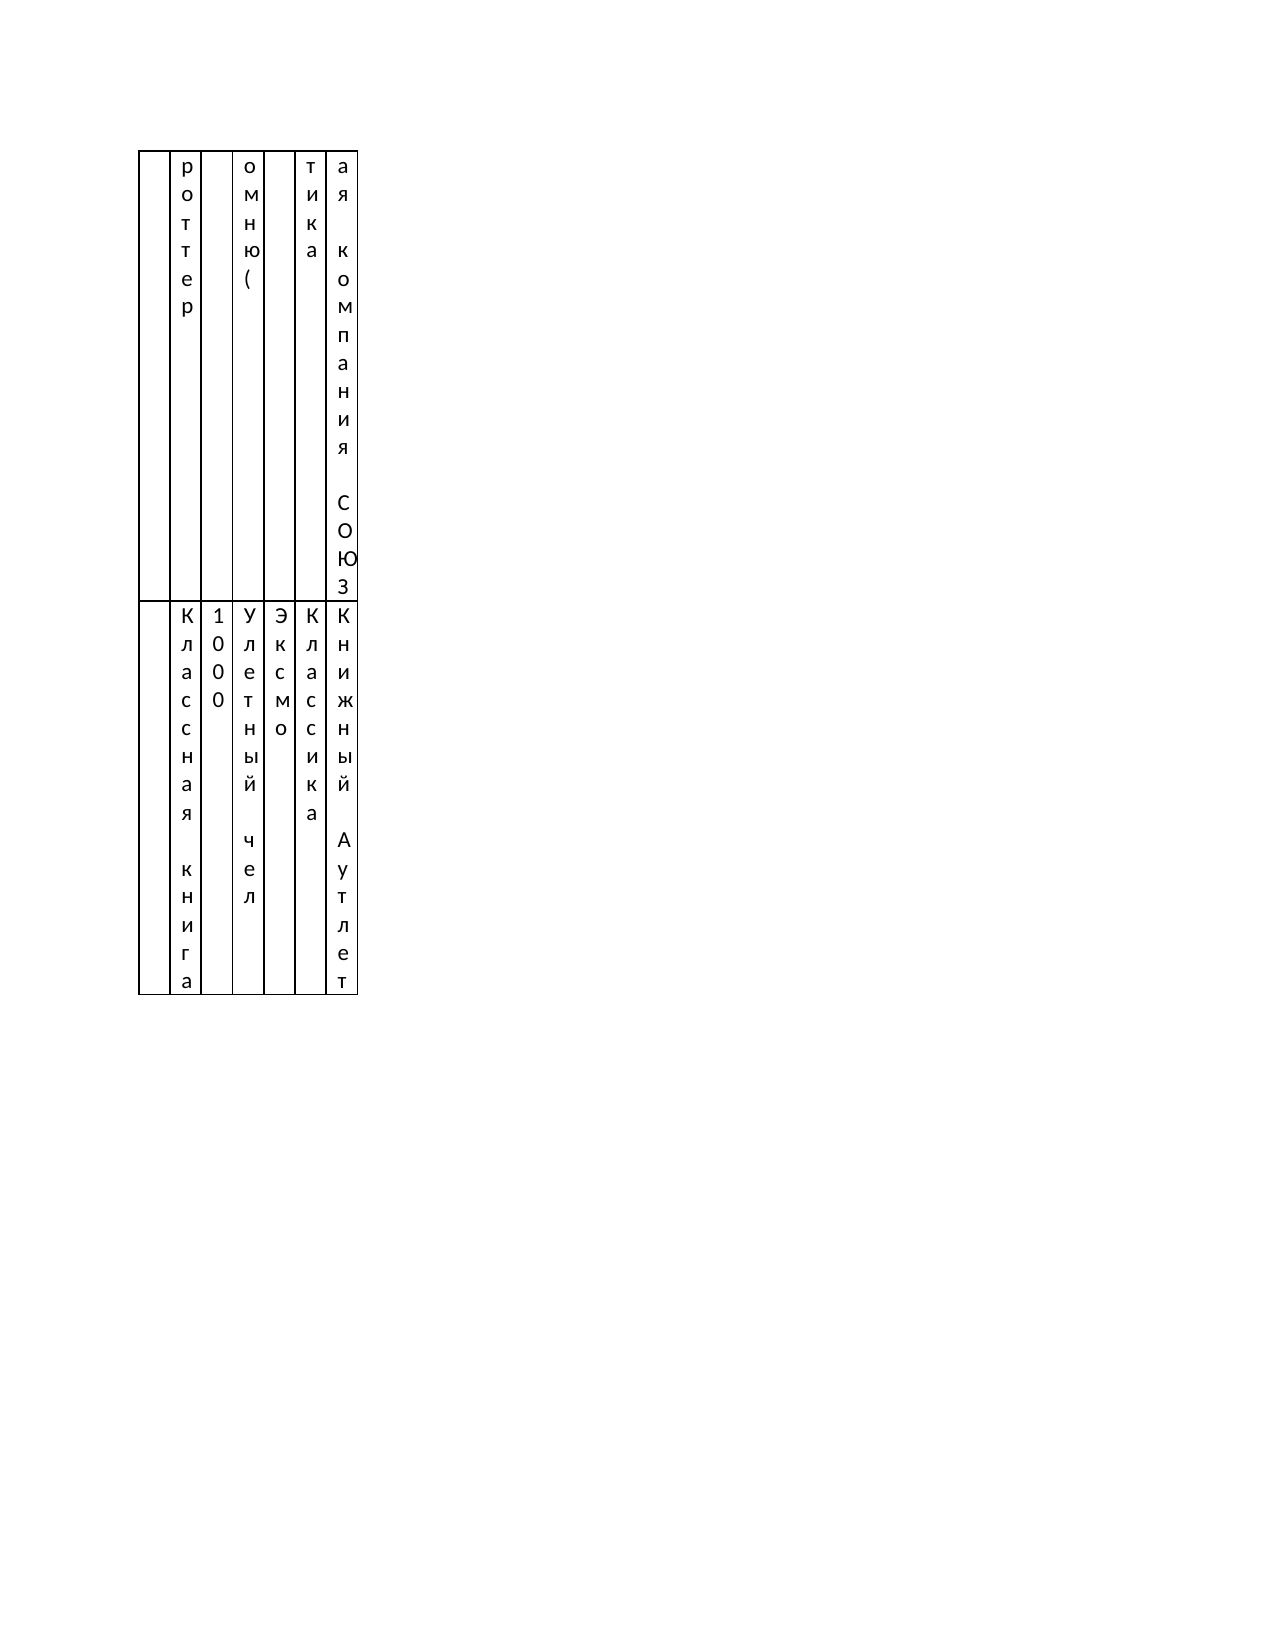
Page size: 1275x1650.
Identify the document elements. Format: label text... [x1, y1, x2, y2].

table_cell Фантастика [296, 152, 325, 600]
table_cell Улетный чел [233, 602, 263, 994]
table_cell Классная книга [171, 602, 200, 994]
table_cell Книжный Аутлет [327, 602, 357, 994]
table_cell Эксмо [265, 602, 294, 994]
table_cell 599 [202, 152, 232, 600]
table_cell [140, 152, 169, 600]
table_cell Классика [296, 602, 325, 994]
table_cell [140, 602, 169, 994]
table_cell Таня Гроттер [171, 152, 200, 600]
table_cell 1000 [202, 602, 232, 994]
table_cell Я не помню( [233, 152, 263, 600]
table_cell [327, 152, 357, 600]
table_cell Росмэн [265, 152, 294, 600]
